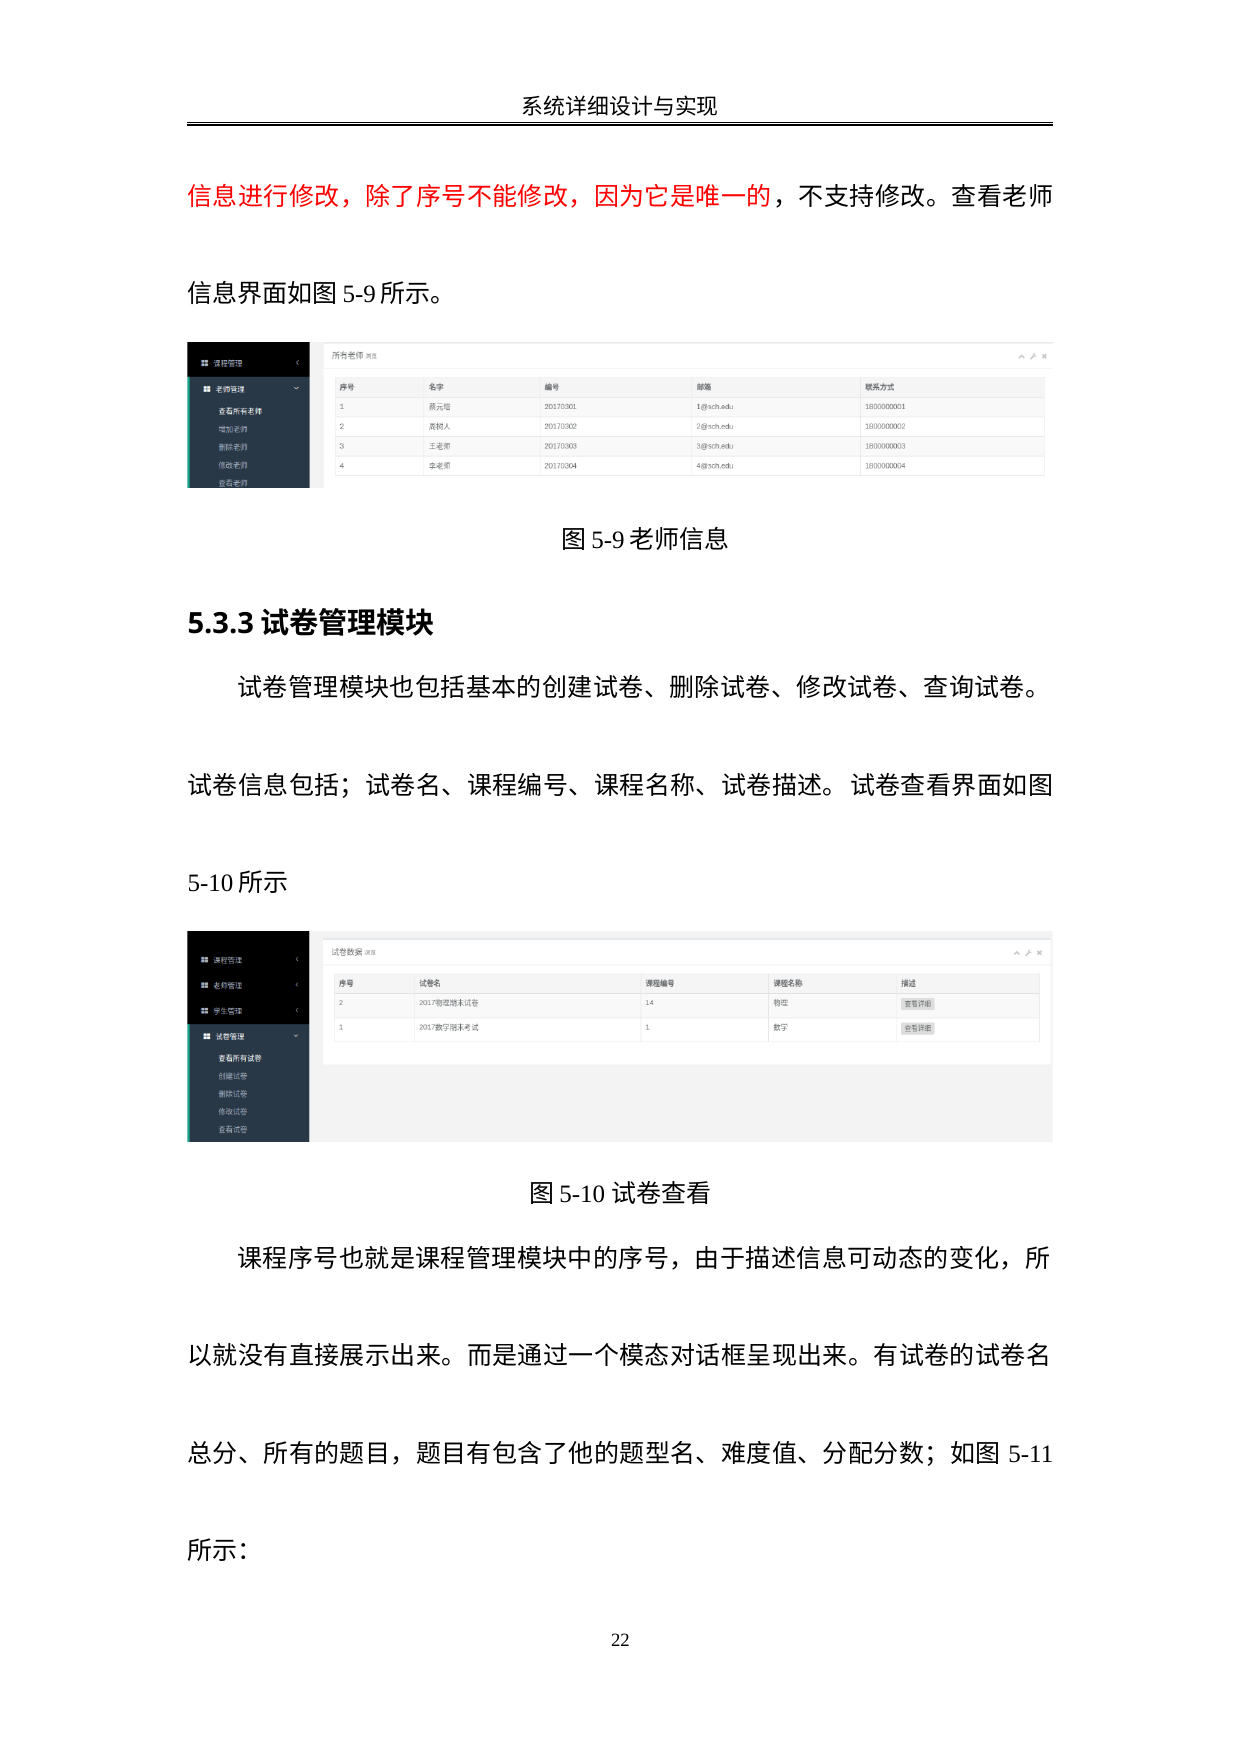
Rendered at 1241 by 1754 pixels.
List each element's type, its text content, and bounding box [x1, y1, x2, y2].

picture [187, 931, 1053, 1142]
text 图5-10 试卷查看 [187, 1159, 1053, 1224]
text 课程序号也就是课程管理模块中的序号，由于描述信息可动态的变化，所以就没有直接展示出来。而是通过一个模态对话框呈现出来。有试卷的试卷名、总分、所有的题目，题目有包含了他的题型名、难度值、分配分数；如图5-11所示： [187, 1224, 1053, 1581]
text 5.3.3试卷管理模块 [187, 588, 1053, 653]
text 试卷管理模块也包括基本的创建试卷、删除试卷、修改试卷、查询试卷。试卷信息包括；试卷名、课程编号、课程名称、试卷描述。试卷查看界面如图5-10所示 [187, 653, 1053, 913]
text 老师及学生管理模块主要对应的是用户管理功能部分，是对用户信息的创建、删除、修改查询功能实现，可以查看任意用户注册信息，也可以对用户的信息进行修改，除了序号不能修改，因为它是唯一的，不支持修改。查看老师信息界面如图5-9所示。 [187, 162, 1053, 324]
picture [187, 342, 1053, 488]
text 图5-9老师信息 [187, 505, 1053, 570]
